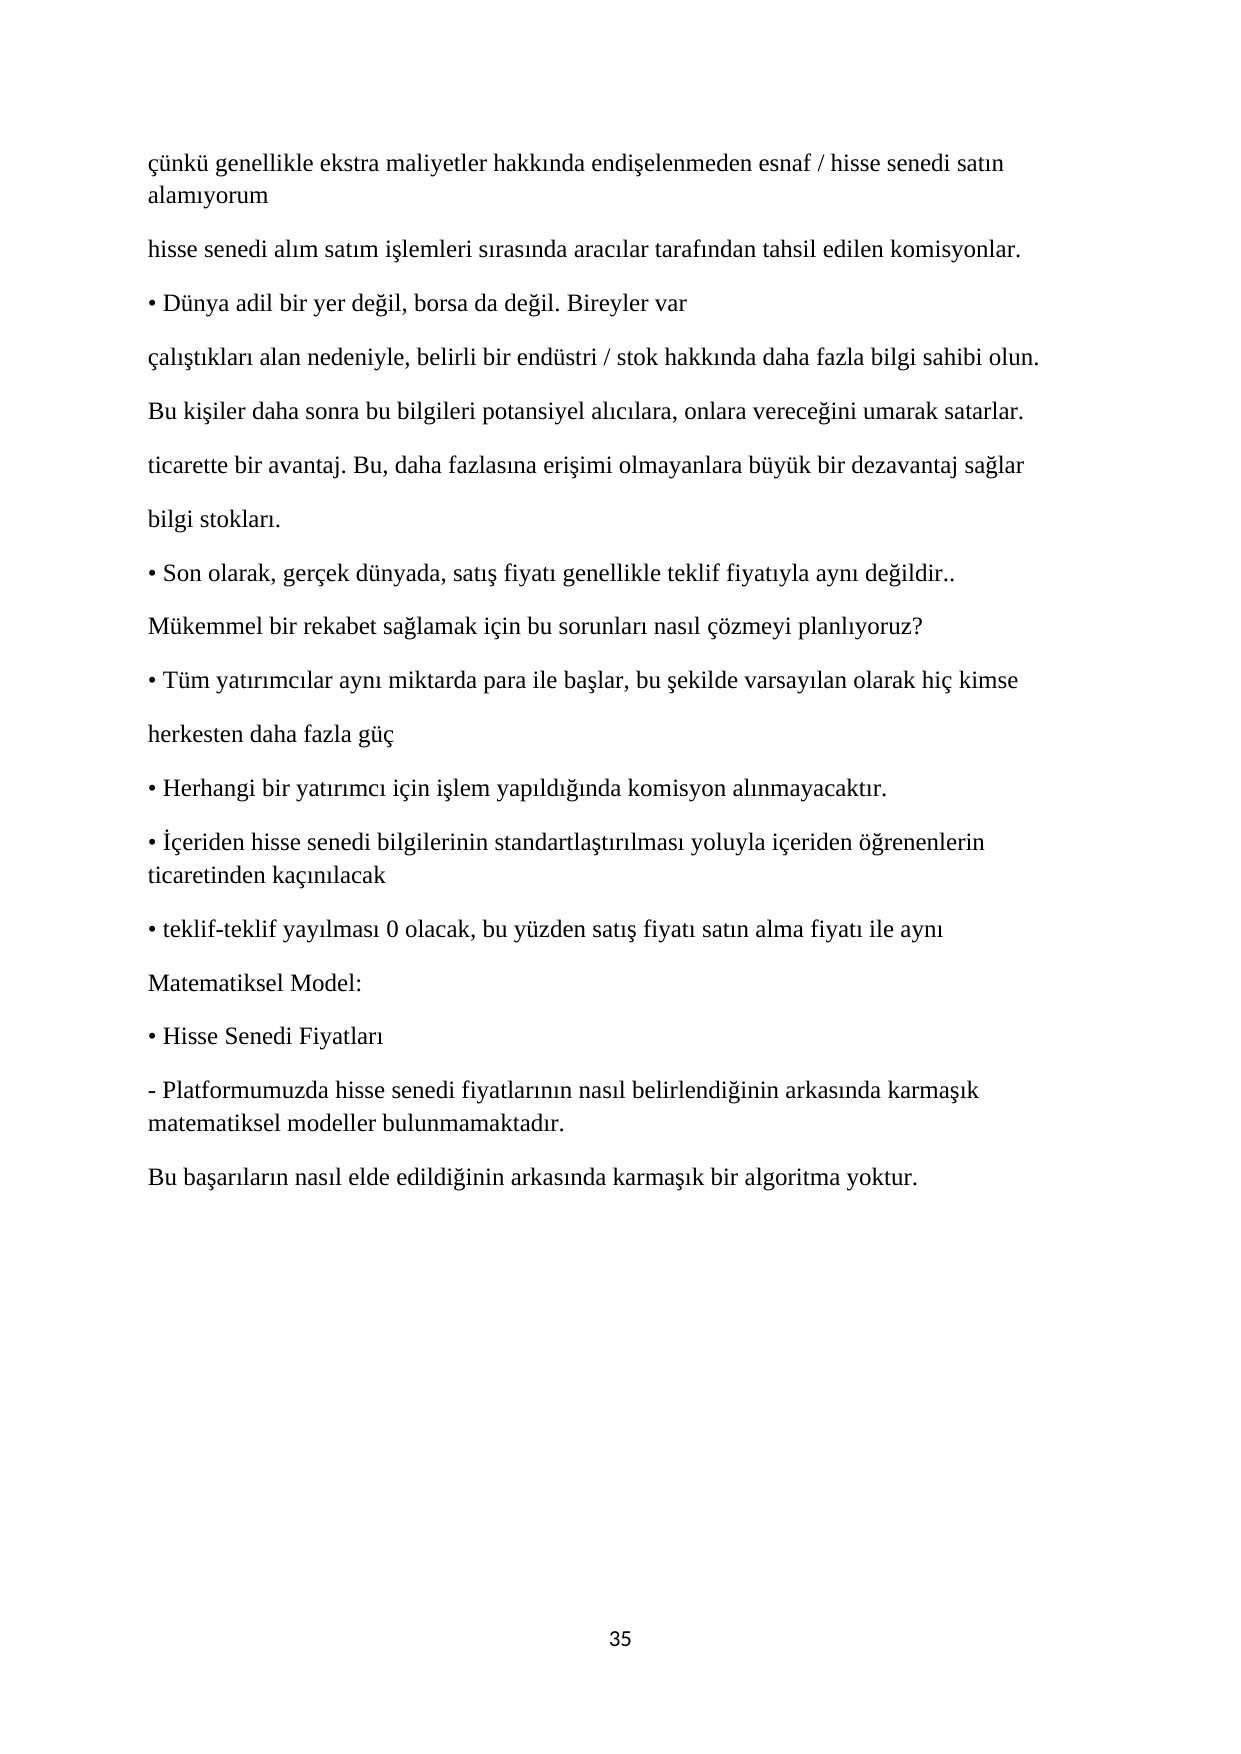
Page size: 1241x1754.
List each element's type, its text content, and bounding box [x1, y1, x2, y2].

text Bu kişiler daha sonra bu bilgileri potansiyel alıcılara, onlara vereceğini umarak satarlar. [148, 396, 1093, 425]
text Bu başarıların nasıl elde edildiğinin arkasında karmaşık bir algoritma yoktur. [148, 1162, 1093, 1191]
text çalıştıkları alan nedeniyle, belirli bir endüstri / stok hakkında daha fazla bilgi sahibi olun. [148, 342, 1093, 371]
text herkesten daha fazla güç [148, 719, 1093, 748]
text Mükemmel bir rekabet sağlamak için bu sorunları nasıl çözmeyi planlıyoruz? [148, 611, 1093, 640]
text • Son olarak, gerçek dünyada, satış fiyatı genellikle teklif fiyatıyla aynı değildir.. [148, 558, 1093, 586]
text • Dünya adil bir yer değil, borsa da değil. Bireyler var [148, 288, 1093, 317]
text - Platformumuzda hisse senedi fiyatlarının nasıl belirlendiğinin arkasında karmaşık matematiksel modeller bulunmamaktadır. [148, 1075, 1093, 1137]
text çünkü genellikle ekstra maliyetler hakkında endişelenmeden esnaf / hisse senedi satın alamıyorum [148, 148, 1093, 209]
text hisse senedi alım satım işlemleri sırasında aracılar tarafından tahsil edilen komisyonlar. [148, 234, 1093, 263]
text ticarette bir avantaj. Bu, daha fazlasına erişimi olmayanlara büyük bir dezavantaj sağlar [148, 450, 1093, 479]
text • Herhangi bir yatırımcı için işlem yapıldığında komisyon alınmayacaktır. [148, 773, 1093, 802]
text • İçeriden hisse senedi bilgilerinin standartlaştırılması yoluyla içeriden öğrenenlerin ticaretinden kaçınılacak [148, 827, 1093, 889]
text • teklif-teklif yayılması 0 olacak, bu yüzden satış fiyatı satın alma fiyatı ile aynı [148, 914, 1093, 942]
text Matematiksel Model: [148, 968, 1093, 996]
text • Tüm yatırımcılar aynı miktarda para ile başlar, bu şekilde varsayılan olarak hiç kimse [148, 665, 1093, 694]
text bilgi stokları. [148, 504, 1093, 532]
text • Hisse Senedi Fiyatları [148, 1021, 1093, 1050]
